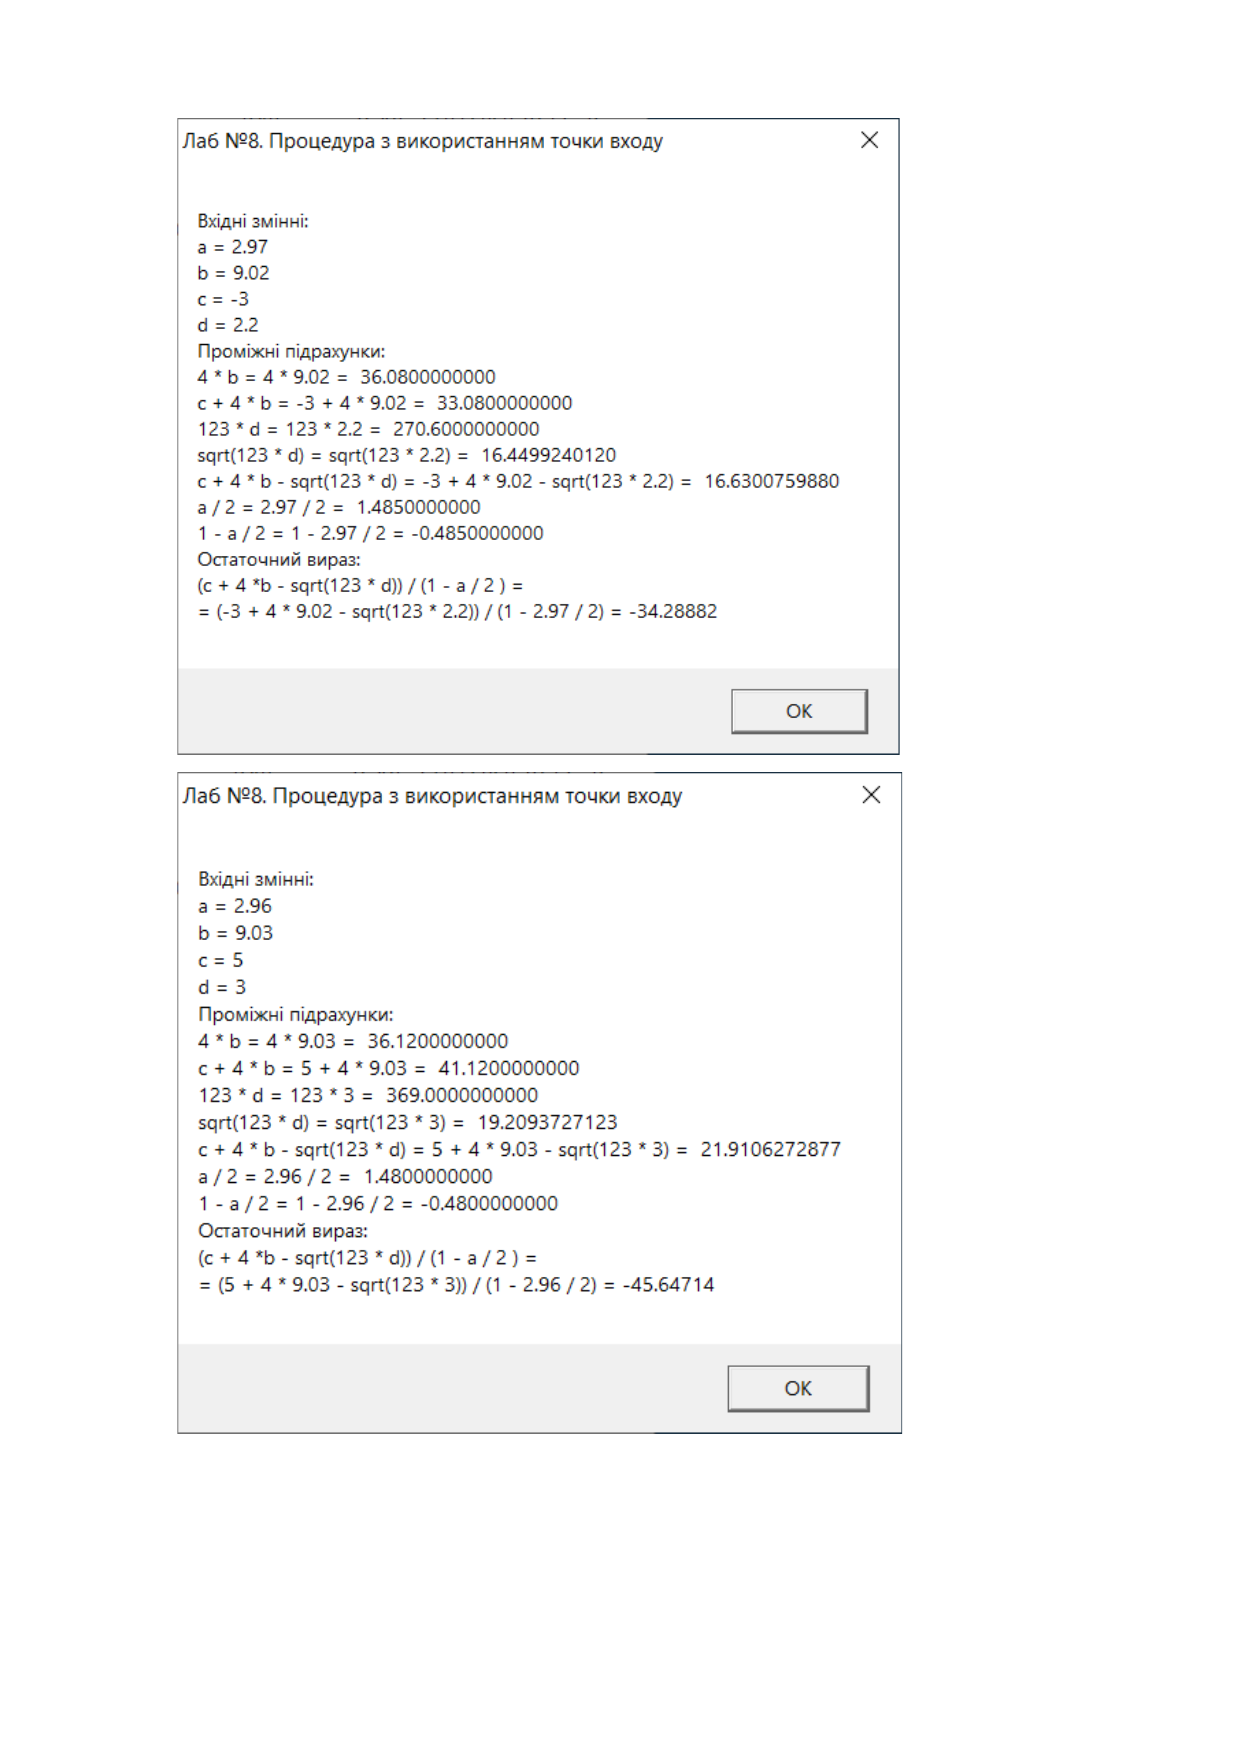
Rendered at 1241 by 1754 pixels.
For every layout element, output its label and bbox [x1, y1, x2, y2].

picture [177, 118, 900, 755]
picture [177, 772, 903, 1434]
